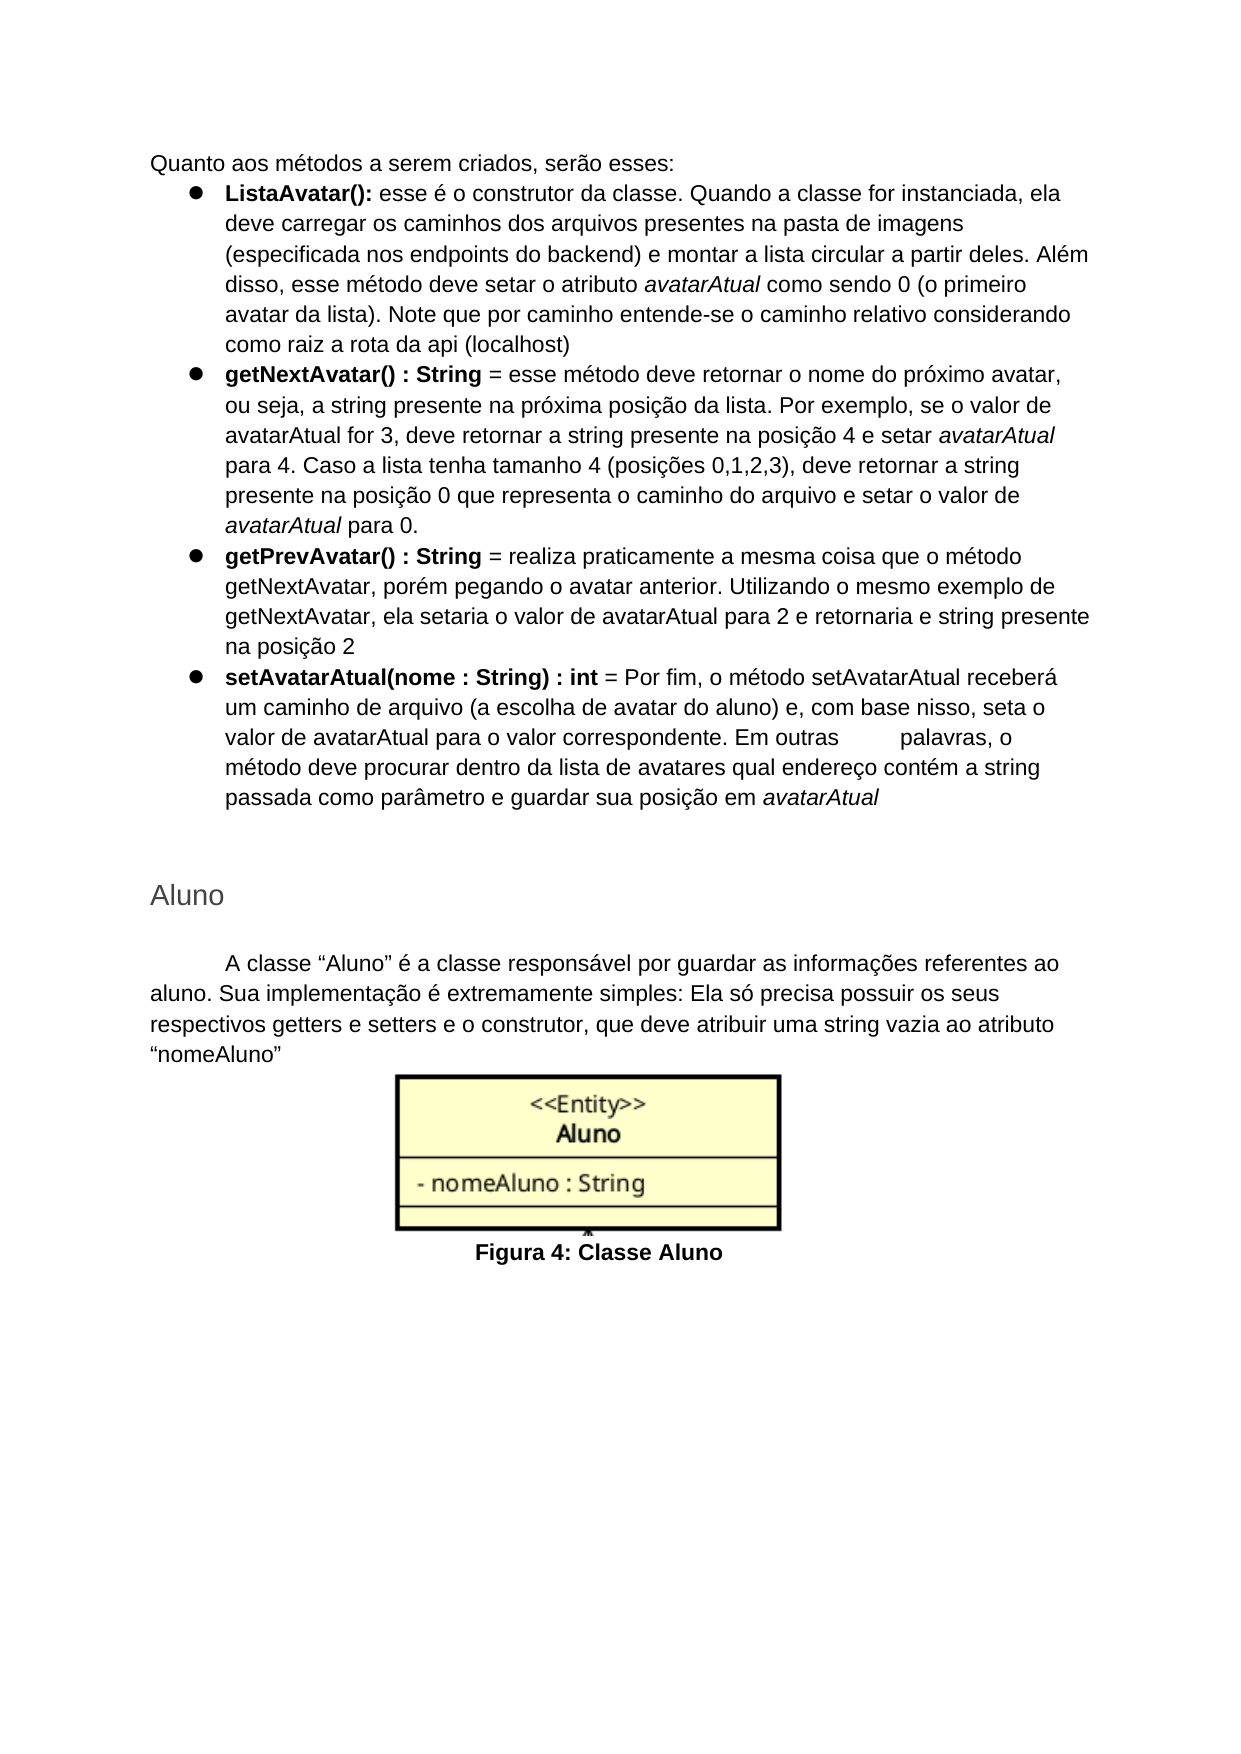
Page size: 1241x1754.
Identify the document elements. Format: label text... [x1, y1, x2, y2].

picture [386, 1071, 788, 1236]
list getNextAvatar() : String = esse método deve retornar o nome do próximo avatar, ou seja, a string presente na próxima posição da lista. Por exemplo, se o valor de avatarAtual for 3, deve retornar a string presente na posição 4 e setar avatarAtual para 4. Caso a lista tenha tamanho 4 (posições 0,1,2,3), deve retornar a string presente na posição 0 que representa o caminho do arquivo e setar o valor de avatarAtual para 0. [187, 361, 1090, 539]
subtitle Aluno [150, 878, 1090, 912]
list getPrevAvatar() : String = realiza praticamente a mesma coisa que o método getNextAvatar, porém pegando o avatar anterior. Utilizando o mesmo exemplo de getNextAvatar, ela setaria o valor de avatarAtual para 2 e retornaria e string presente na posição 2 [187, 543, 1090, 660]
list ListaAvatar(): esse é o construtor da classe. Quando a classe for instanciada, ela deve carregar os caminhos dos arquivos presentes na pasta de imagens (especificada nos endpoints do backend) e montar a lista circular a partir deles. Além disso, esse método deve setar o atributo avatarAtual como sendo 0 (o primeiro avatar da lista). Note que por caminho entende-se o caminho relativo considerando como raiz a rota da api (localhost) [187, 180, 1090, 358]
text Figura 4: Classe Aluno [150, 1239, 1090, 1265]
list setAvatarAtual(nome : String) : int = Por fim, o método setAvatarAtual receberá um caminho de arquivo (a escolha de avatar do aluno) e, com base nisso, seta o valor de avatarAtual para o valor correspondente. Em outras palavras, o método deve procurar dentro da lista de avatares qual endereço contém a string passada como parâmetro e guardar sua posição em avatarAtual [187, 663, 1090, 811]
text Quanto aos métodos a serem criados, serão esses: [150, 150, 1090, 176]
text A classe “Aluno” é a classe responsável por guardar as informações referentes ao aluno. Sua implementação é extremamente simples: Ela só precisa possuir os seus respectivos getters e setters e o construtor, que deve atribuir uma string vazia ao atributo “nomeAluno” [150, 950, 1090, 1067]
